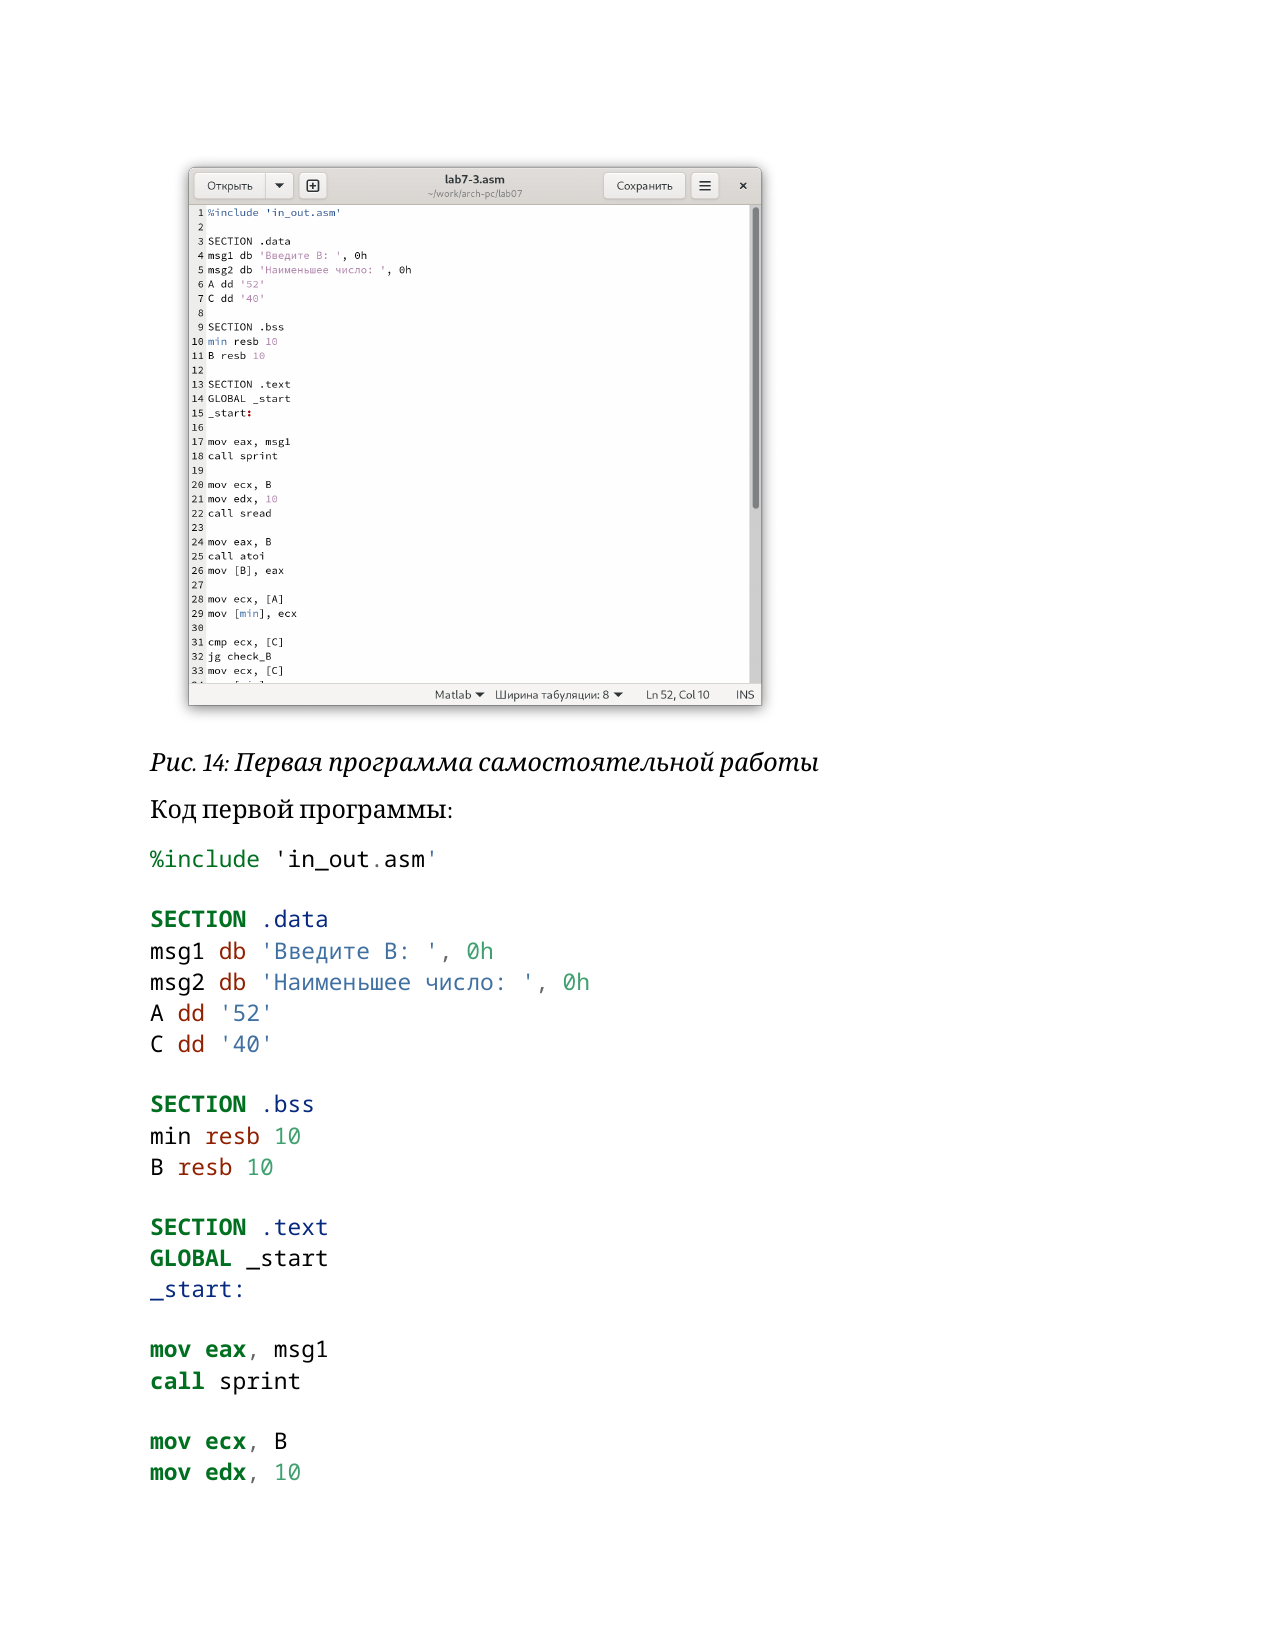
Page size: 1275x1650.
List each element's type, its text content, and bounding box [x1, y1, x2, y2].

picture [168, 150, 782, 728]
text Код первой программы: [150, 796, 1125, 825]
text Рис. 14: Первая программа самостоятельной работы [150, 748, 1125, 777]
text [150, 843, 1125, 1487]
